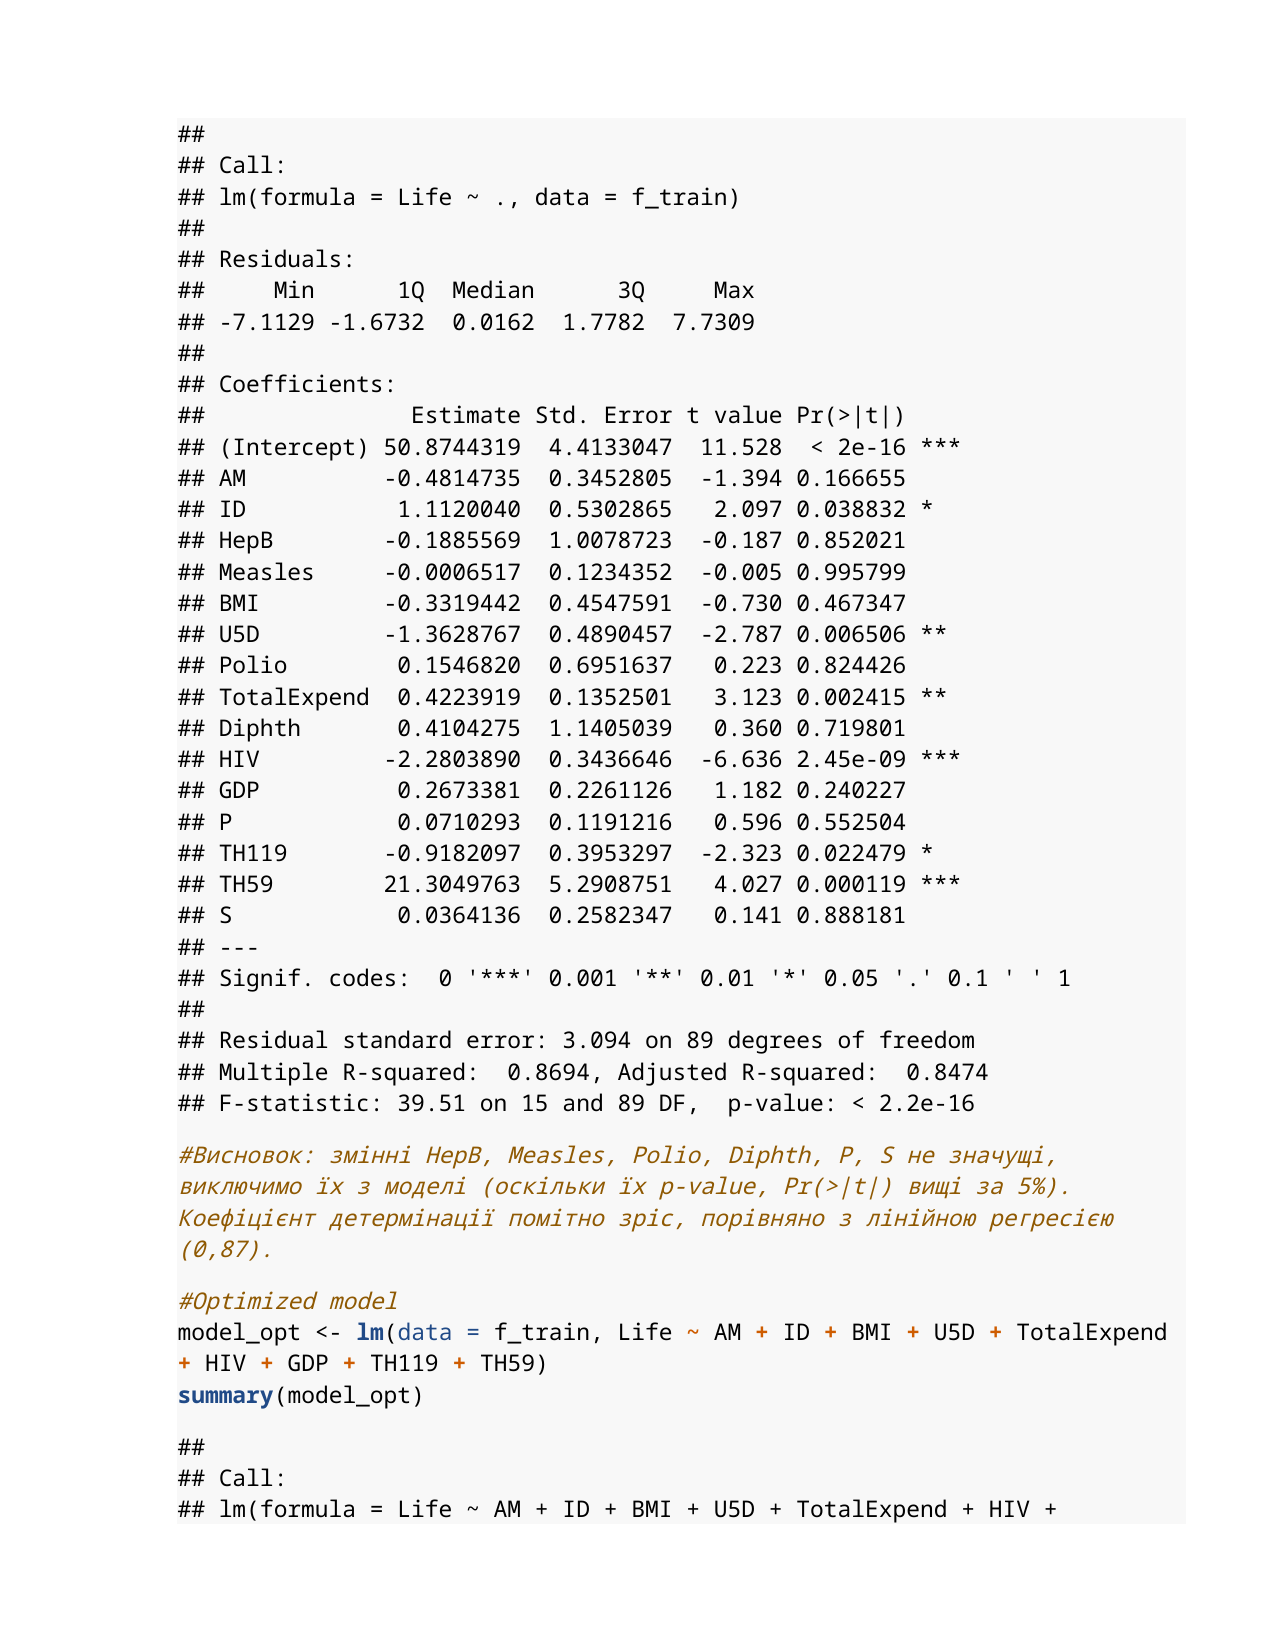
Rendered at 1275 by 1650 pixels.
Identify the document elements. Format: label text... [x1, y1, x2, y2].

text ## ## Call: ## lm(formula = Life ~ ., data = f_train) ## ## Residuals: ## Min 1Q Median 3Q Max ## -7.1129 -1.6732 0.0162 1.7782 7.7309 ## ## Coefficients: ## Estimate Std. Error t value Pr(>|t|) ## (Intercept) 50.8744319 4.4133047 11.528 < 2e-16 *** ## AM -0.4814735 0.3452805 -1.394 0.166655 ## ID 1.1120040 0.5302865 2.097 0.038832 * ## HepB -0.1885569 1.0078723 -0.187 0.852021 ## Measles -0.0006517 0.1234352 -0.005 0.995799 ## BMI -0.3319442 0.4547591 -0.730 0.467347 ## U5D -1.3628767 0.4890457 -2.787 0.006506 ** ## Polio 0.1546820 0.6951637 0.223 0.824426 ## TotalExpend 0.4223919 0.1352501 3.123 0.002415 ** ## Diphth 0.4104275 1.1405039 0.360 0.719801 ## HIV -2.2803890 0.3436646 -6.636 2.45e-09 *** ## GDP 0.2673381 0.2261126 1.182 0.240227 ## P 0.0710293 0.1191216 0.596 0.552504 ## TH119 -0.9182097 0.3953297 -2.323 0.022479 * ## TH59 21.3049763 5.2908751 4.027 0.000119 *** ## S 0.0364136 0.2582347 0.141 0.888181 ## --- ## Signif. codes: 0 '***' 0.001 '**' 0.01 '*' 0.05 '.' 0.1 ' ' 1 ## ## Residual standard error: 3.094 on 89 degrees of freedom ## Multiple R-squared: 0.8694, Adjusted R-squared: 0.8474 ## F-statistic: 39.51 on 15 and 89 DF, p-value: < 2.2e-16 [177, 118, 1186, 1118]
text #Optimized model model_opt <- lm(data = f_train, Life ~ AM + ID + BMI + U5D + TotalExpend + HIV + GDP + TH119 + TH59) summary(model_opt) [177, 1285, 1186, 1410]
text #Висновок: зміннi HepB, Measles, Polio, Diphth, P, S не значущі, виключимо їх з моделі (оскільки їх p-value, Pr(>|t|) вищі за 5%). Коефіцієнт детермінації помітно зріс, порівняно з лінійною регресією (0,87). [273, 1139, 1186, 1264]
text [177, 1431, 1186, 1524]
